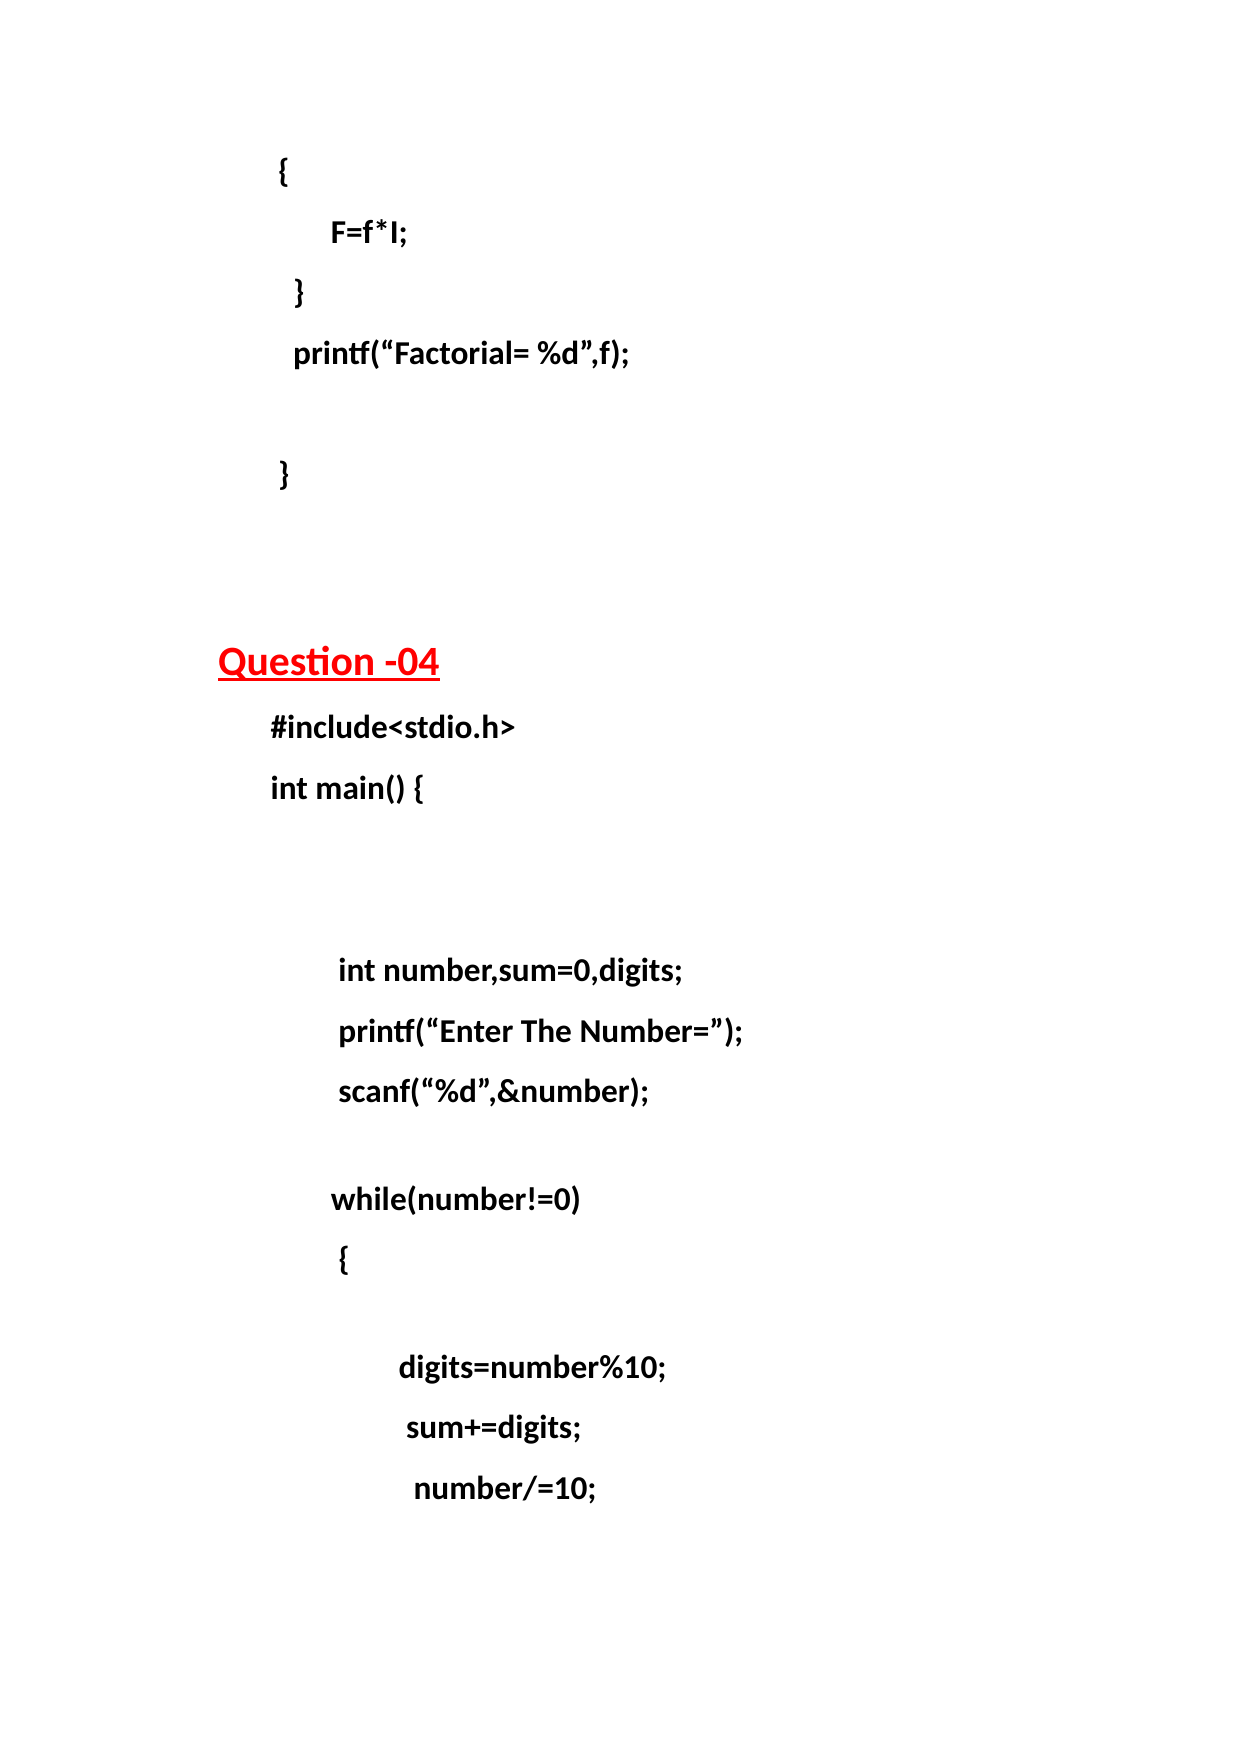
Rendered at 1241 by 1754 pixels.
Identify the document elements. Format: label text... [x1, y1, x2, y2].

text printf(“Factorial= %d”,f); [150, 332, 1090, 373]
text sum+=digits; [150, 1407, 1090, 1447]
text Question -04 [150, 635, 1090, 686]
text int main() { [150, 767, 1090, 808]
text int number,sum=0,digits; [150, 949, 1090, 990]
text printf(“Enter The Number=”); [150, 1010, 1090, 1050]
text { [150, 150, 1090, 191]
text digits=number%10; [150, 1346, 1090, 1387]
text while(number!=0) [150, 1178, 1090, 1218]
text number/=10; [150, 1467, 1090, 1508]
text scanf(“%d”,&number); [150, 1070, 1090, 1111]
text } [150, 453, 1090, 494]
text { [150, 1238, 1090, 1279]
text } [150, 271, 1090, 312]
text F=f*I; [150, 211, 1090, 251]
text #include<stdio.h> [150, 707, 1090, 747]
